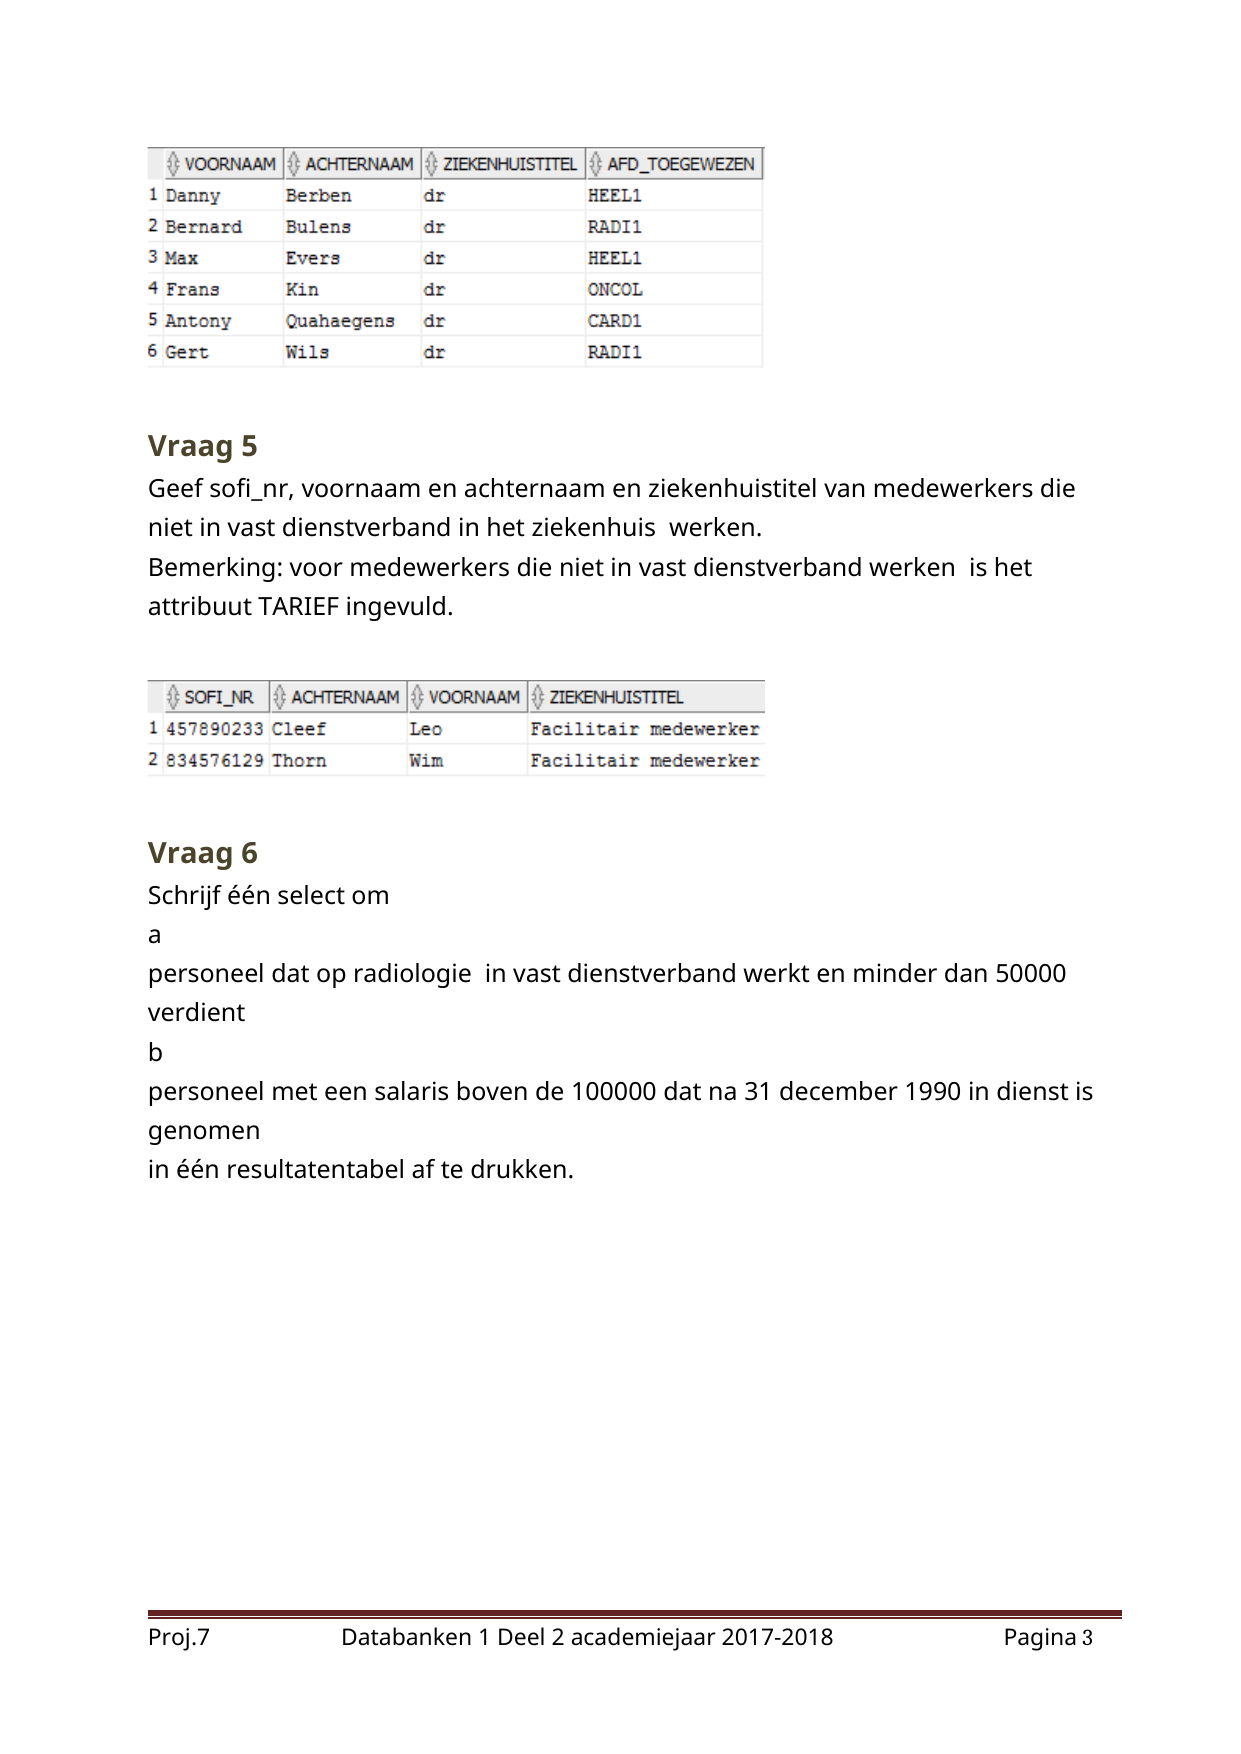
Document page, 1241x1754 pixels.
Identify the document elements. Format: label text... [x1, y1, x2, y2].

picture [147, 147, 765, 371]
list a [148, 917, 1122, 951]
list Schrijf één select om [148, 877, 1122, 912]
list personeel met een salaris boven de 100000 dat na 31 december 1990 in dienst is genomen [148, 1073, 1122, 1147]
list personeel dat op radiologie in vast dienstverband werkt en minder dan 50000 verdient [148, 956, 1122, 1029]
list Bemerking: voor medewerkers die niet in vast dienstverband werken is het attribuut TARIEF ingevuld. [148, 549, 1122, 622]
picture [147, 680, 765, 778]
subtitle Vraag 5 [148, 425, 1122, 465]
list b [148, 1034, 1122, 1068]
list in één resultatentabel af te drukken. [148, 1152, 1122, 1186]
subtitle Vraag 6 [148, 832, 1122, 872]
list Geef sofi_nr, voornaam en achternaam en ziekenhuistitel van medewerkers die niet in vast dienstverband in het ziekenhuis werken. [148, 471, 1122, 544]
